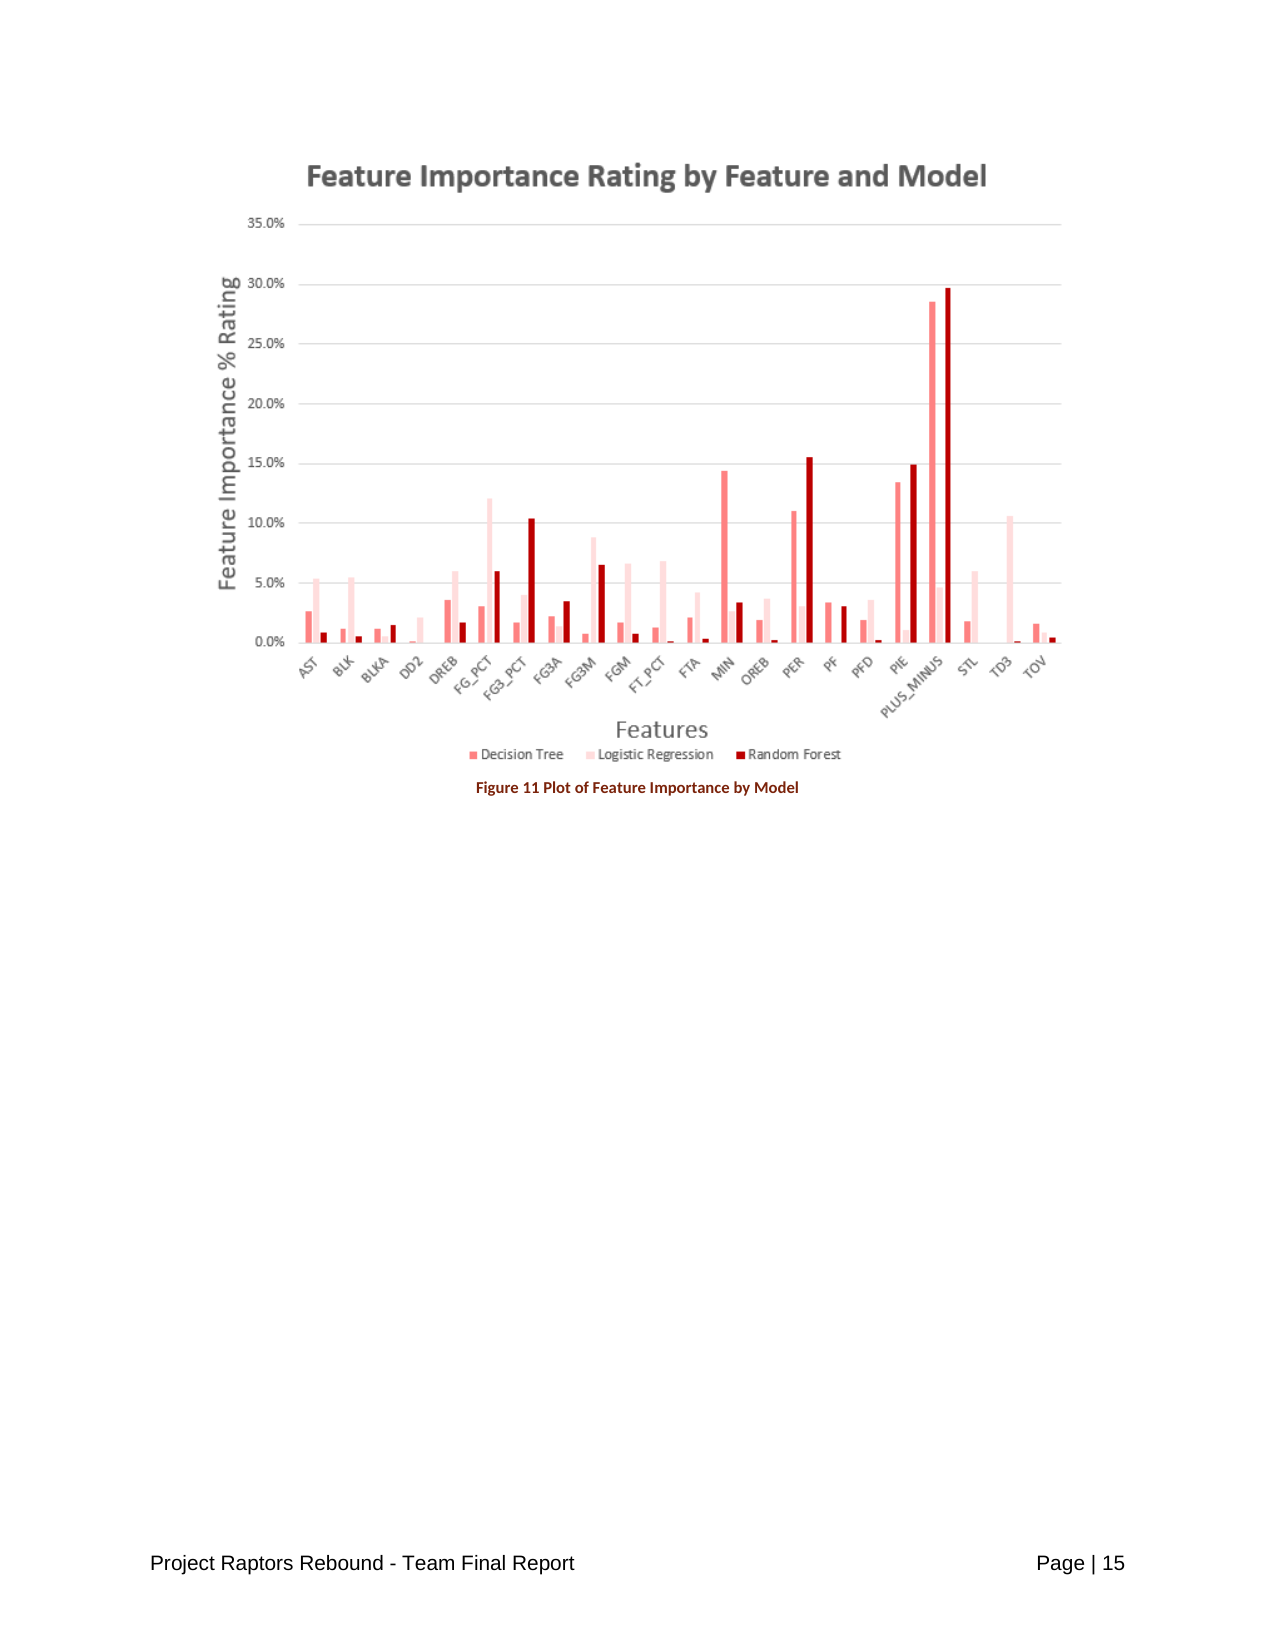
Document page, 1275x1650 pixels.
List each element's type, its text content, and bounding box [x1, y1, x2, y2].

picture [208, 150, 1067, 768]
